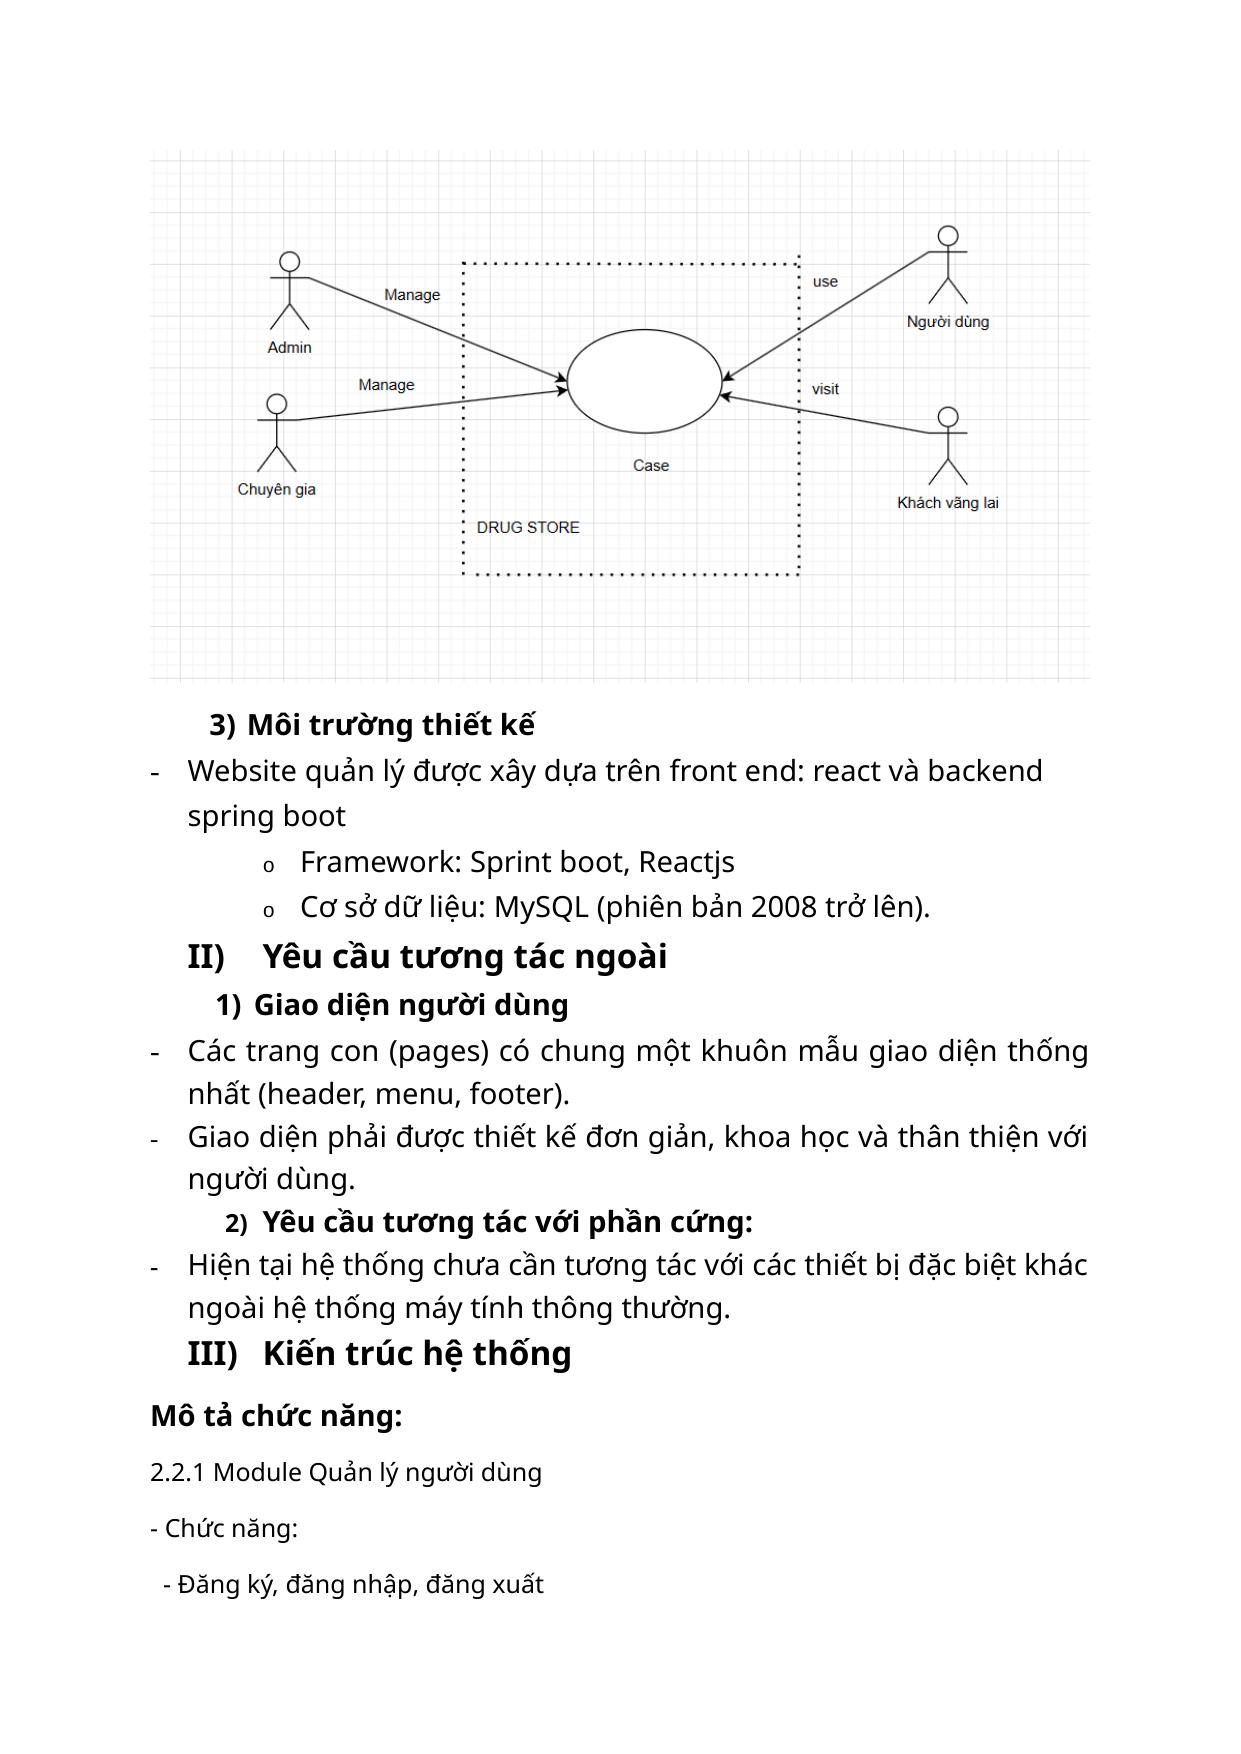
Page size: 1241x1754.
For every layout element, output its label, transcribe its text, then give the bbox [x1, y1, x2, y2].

list Các trang con (pages) có chung một khuôn mẫu giao diện thống nhất (header, menu, footer). [150, 1030, 1090, 1113]
list Cơ sở dữ liệu: MySQL (phiên bản 2008 trở lên). [262, 887, 1090, 926]
list Hiện tại hệ thống chưa cần tương tác với các thiết bị đặc biệt khác ngoài hệ thống máy tính thông thường. [150, 1244, 1090, 1327]
list Yêu cầu tương tác với phần cứng: [225, 1201, 1090, 1241]
list Kiến trúc hệ thống [187, 1330, 1090, 1375]
list Framework: Sprint boot, Reactjs [262, 841, 1090, 881]
text 2.2.1 Module Quản lý người dùng [150, 1455, 1090, 1489]
text Mô tả chức năng: [150, 1396, 1090, 1435]
text - Đăng ký, đăng nhập, đăng xuất [150, 1567, 1090, 1601]
picture [150, 150, 1091, 683]
text - Chức năng: [150, 1511, 1090, 1545]
list Giao diện phải được thiết kế đơn giản, khoa học và thân thiện với người dùng. [150, 1116, 1090, 1198]
list Yêu cầu tương tác ngoài [187, 932, 1090, 978]
list Môi trường thiết kế [209, 704, 1090, 744]
list Giao diện người dùng [215, 984, 1090, 1024]
list Website quản lý được xây dựa trên front end: react và backend spring boot [150, 750, 1090, 835]
